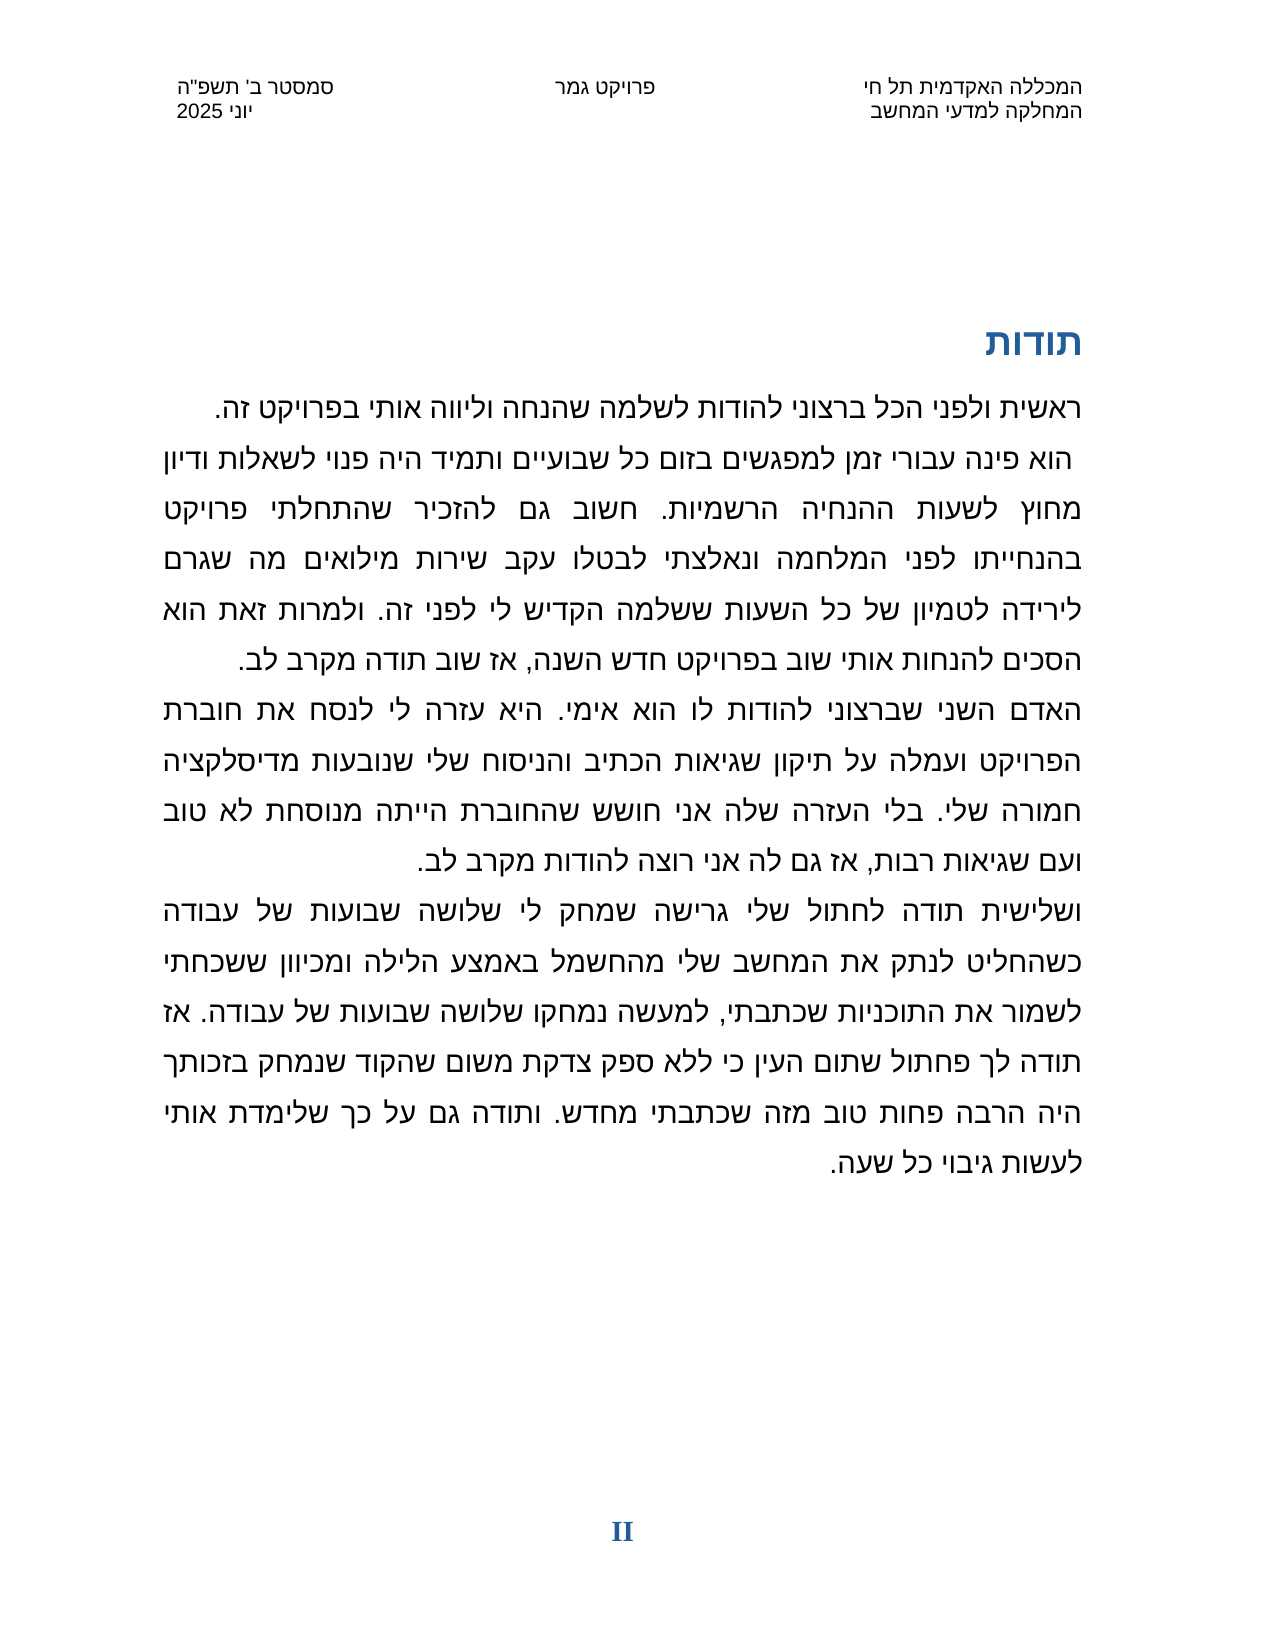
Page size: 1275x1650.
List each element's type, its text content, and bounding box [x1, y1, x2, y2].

subtitle תודות [199, 320, 1083, 363]
text ושלישית תודה לחתול שלי גרישה שמחק לי שלושה שבועות של עבודה כשהחליט לנתק את המחשב שלי מהחשמל באמצע הלילה ומכיוון ששכחתי לשמור את התוכניות שכתבתי, למעשה נמחקו שלושה שבועות של עבודה. אז תודה לך פחתול שתום העין כי ללא ספק צדקת משום שהקוד שנמחק בזכותך היה הרבה פחות טוב מזה שכתבתי מחדש. ותודה גם על כך שלימדת אותי לעשות גיבוי כל שעה. [162, 894, 1083, 1179]
text האדם השני שברצוני להודות לו הוא אימי. היא עזרה לי לנסח את חוברת הפרויקט ועמלה על תיקון שגיאות הכתיב והניסוח שלי שנובעות מדיסלקציה חמורה שלי. בלי העזרה שלה אני חושש שהחוברת הייתה מנוסחת לא טוב ועם שגיאות רבות, אז גם לה אני רוצה להודות מקרב לב. [162, 693, 1083, 878]
text הוא פינה עבורי זמן למפגשים בזום כל שבועיים ותמיד היה פנוי לשאלות ודיון מחוץ לשעות ההנחיה הרשמיות. חשוב גם להזכיר שהתחלתי פרויקט בהנחייתו לפני המלחמה ונאלצתי לבטלו עקב שירות מילואים מה שגרם לירידה לטמיון של כל השעות ששלמה הקדיש לי לפני זה. ולמרות זאת הוא הסכים להנחות אותי שוב בפרויקט חדש השנה, אז שוב תודה מקרב לב. [162, 442, 1083, 676]
text ראשית ולפני הכל ברצוני להודות לשלמה שהנחה וליווה אותי בפרויקט זה. [162, 391, 1083, 425]
